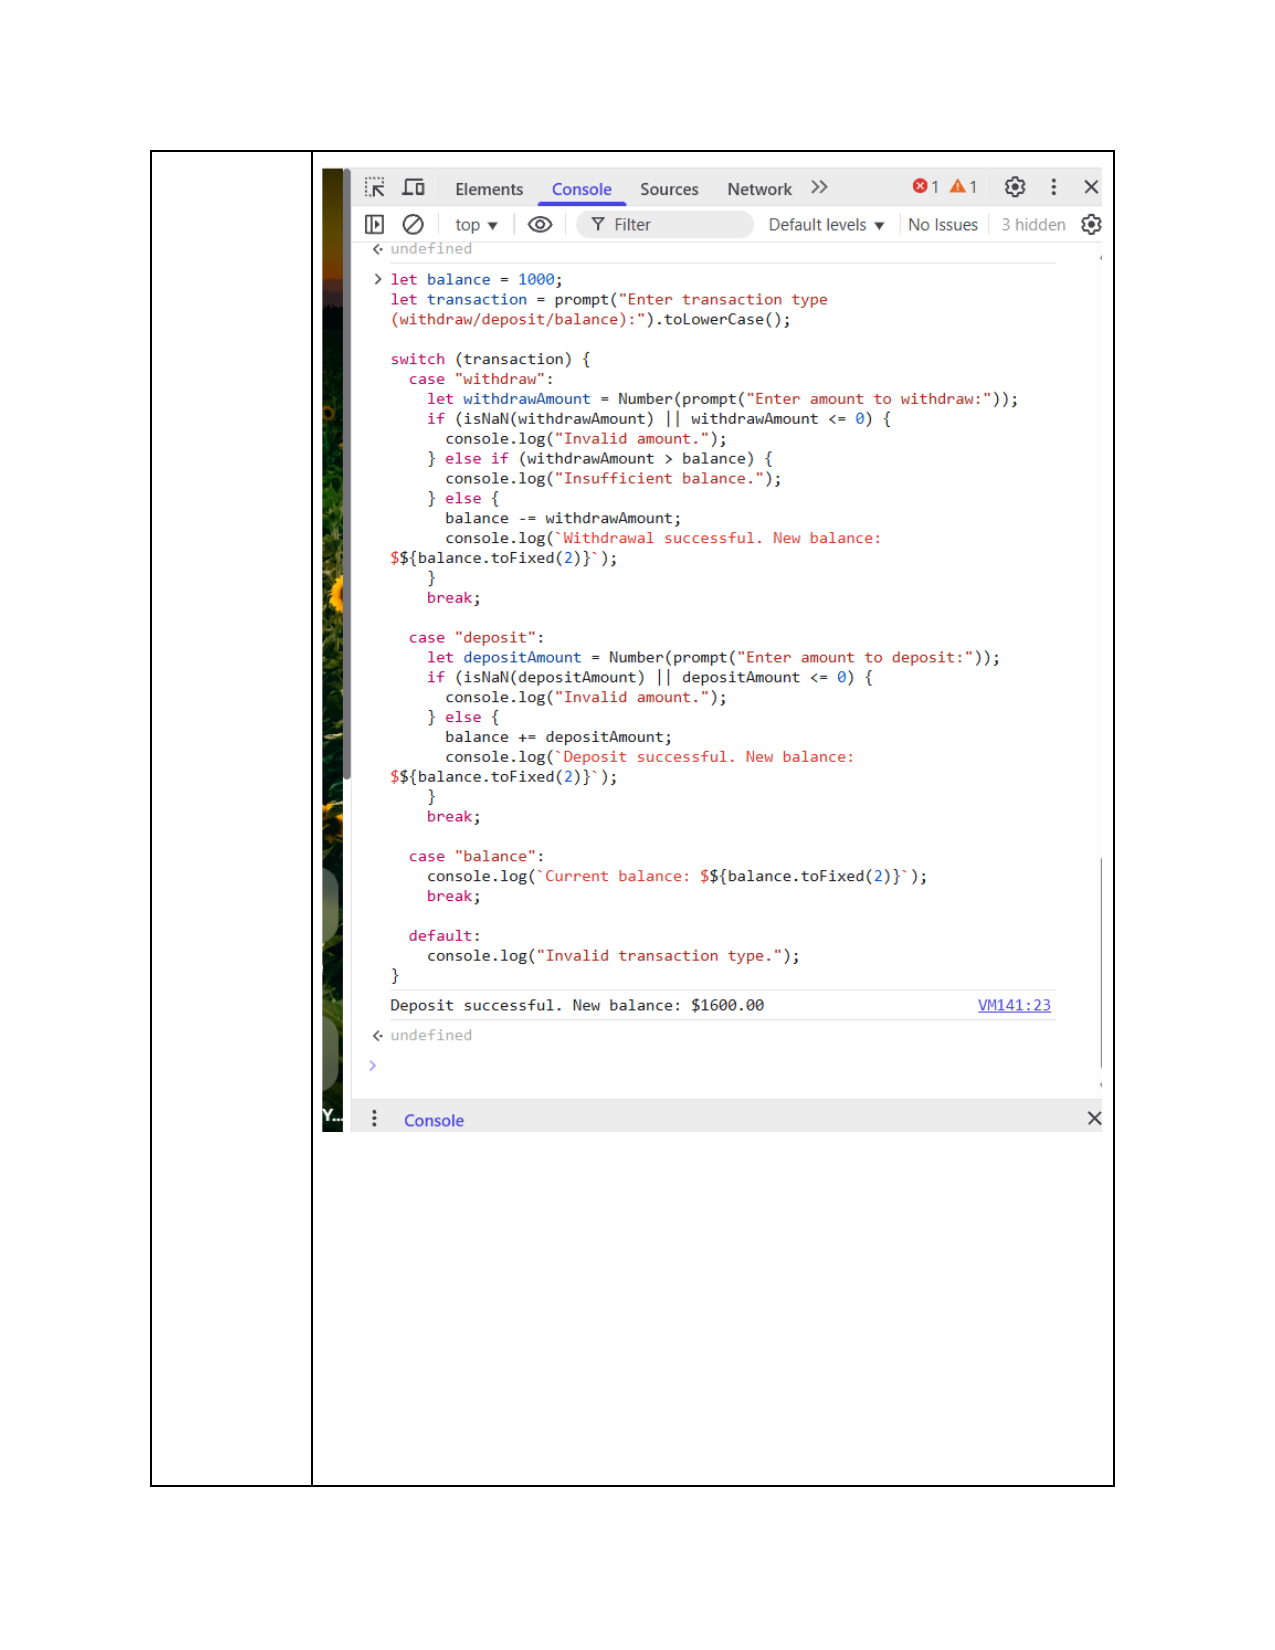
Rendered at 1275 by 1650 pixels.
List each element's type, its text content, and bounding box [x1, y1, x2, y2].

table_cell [313, 152, 1113, 1485]
table_cell 4 [152, 152, 311, 1485]
picture [322, 162, 1102, 1132]
